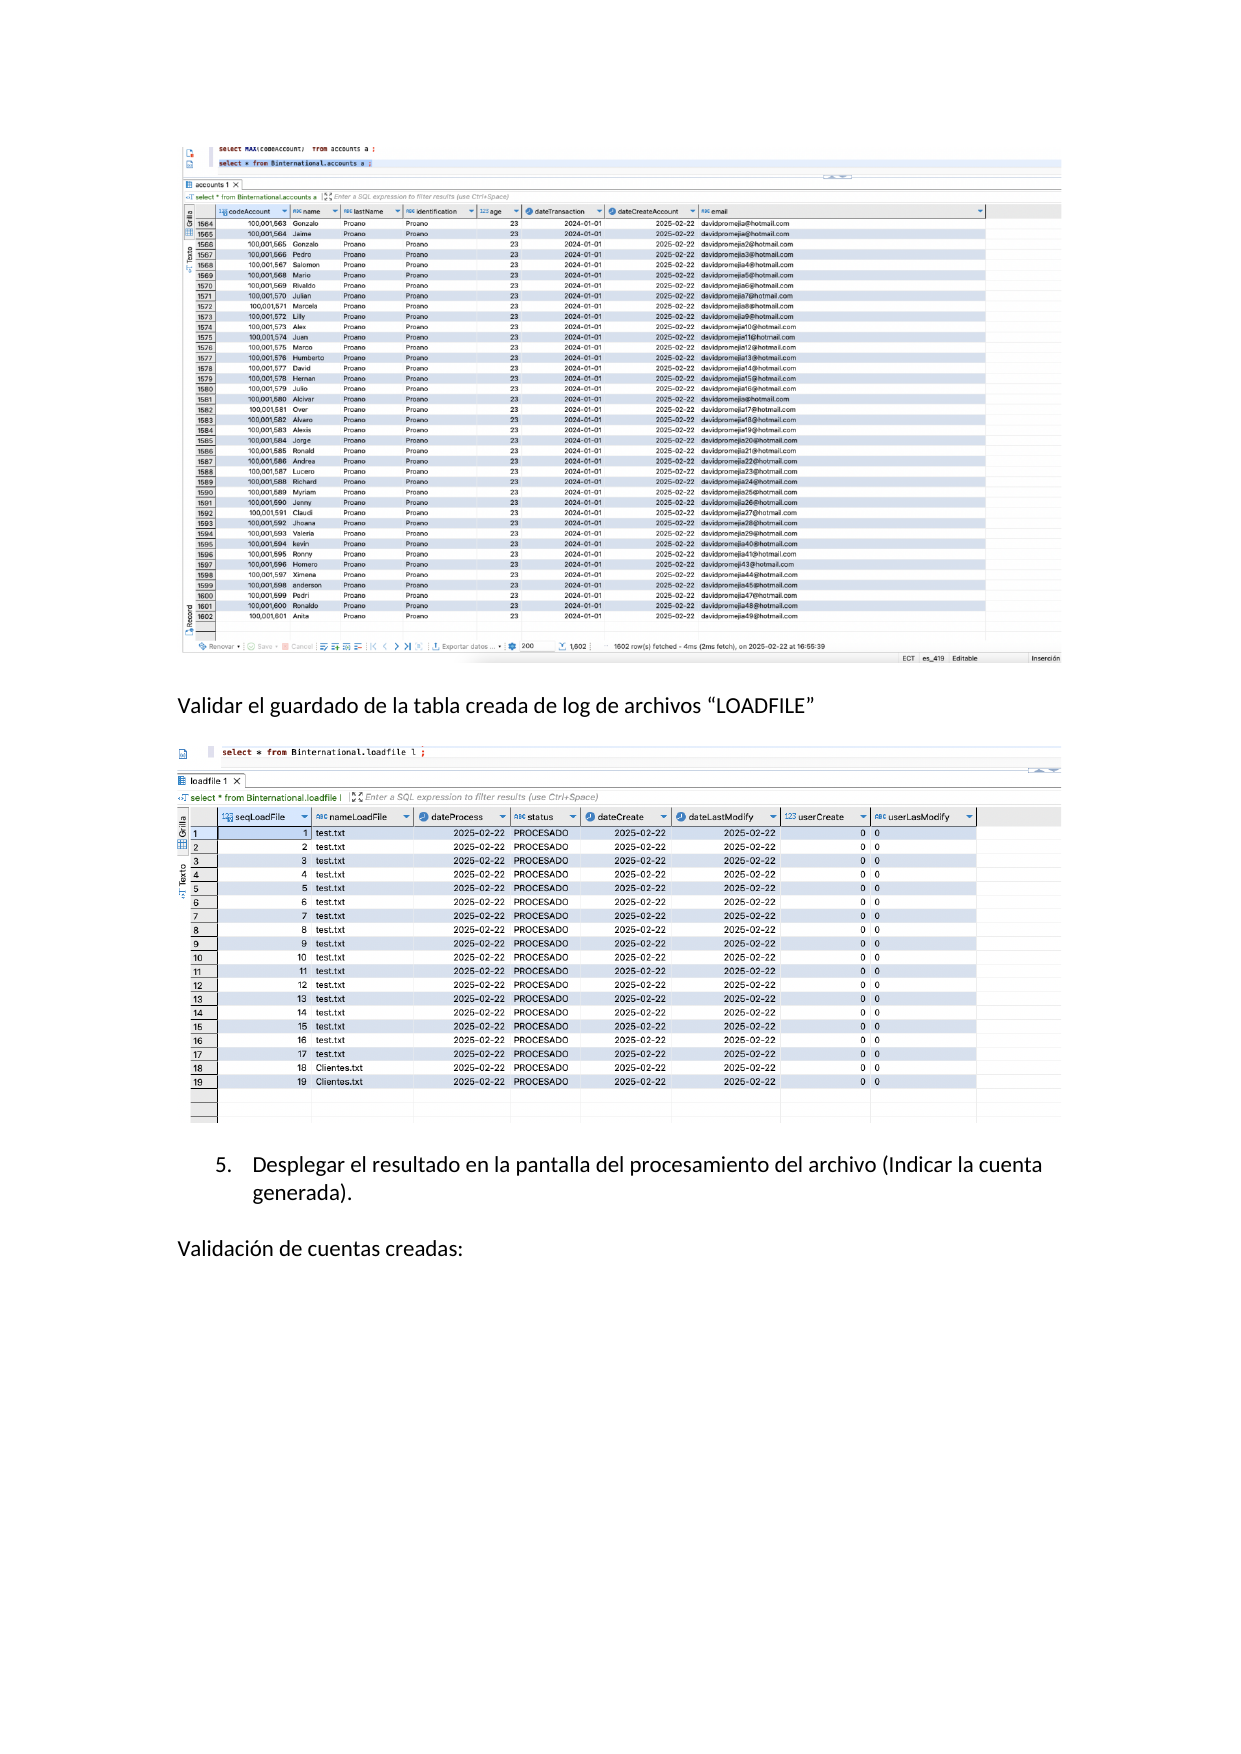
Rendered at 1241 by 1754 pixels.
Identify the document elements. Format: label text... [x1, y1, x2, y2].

list Desplegar el resultado en la pantalla del procesamiento del archivo (Indicar la cuenta generada). [215, 1150, 1063, 1206]
picture [177, 147, 1062, 663]
picture [177, 746, 1062, 1123]
text Validación de cuentas creadas: [177, 1234, 1063, 1262]
list Validar el guardado de la tabla creada de log de archivos “LOADFILE” [177, 691, 1063, 719]
